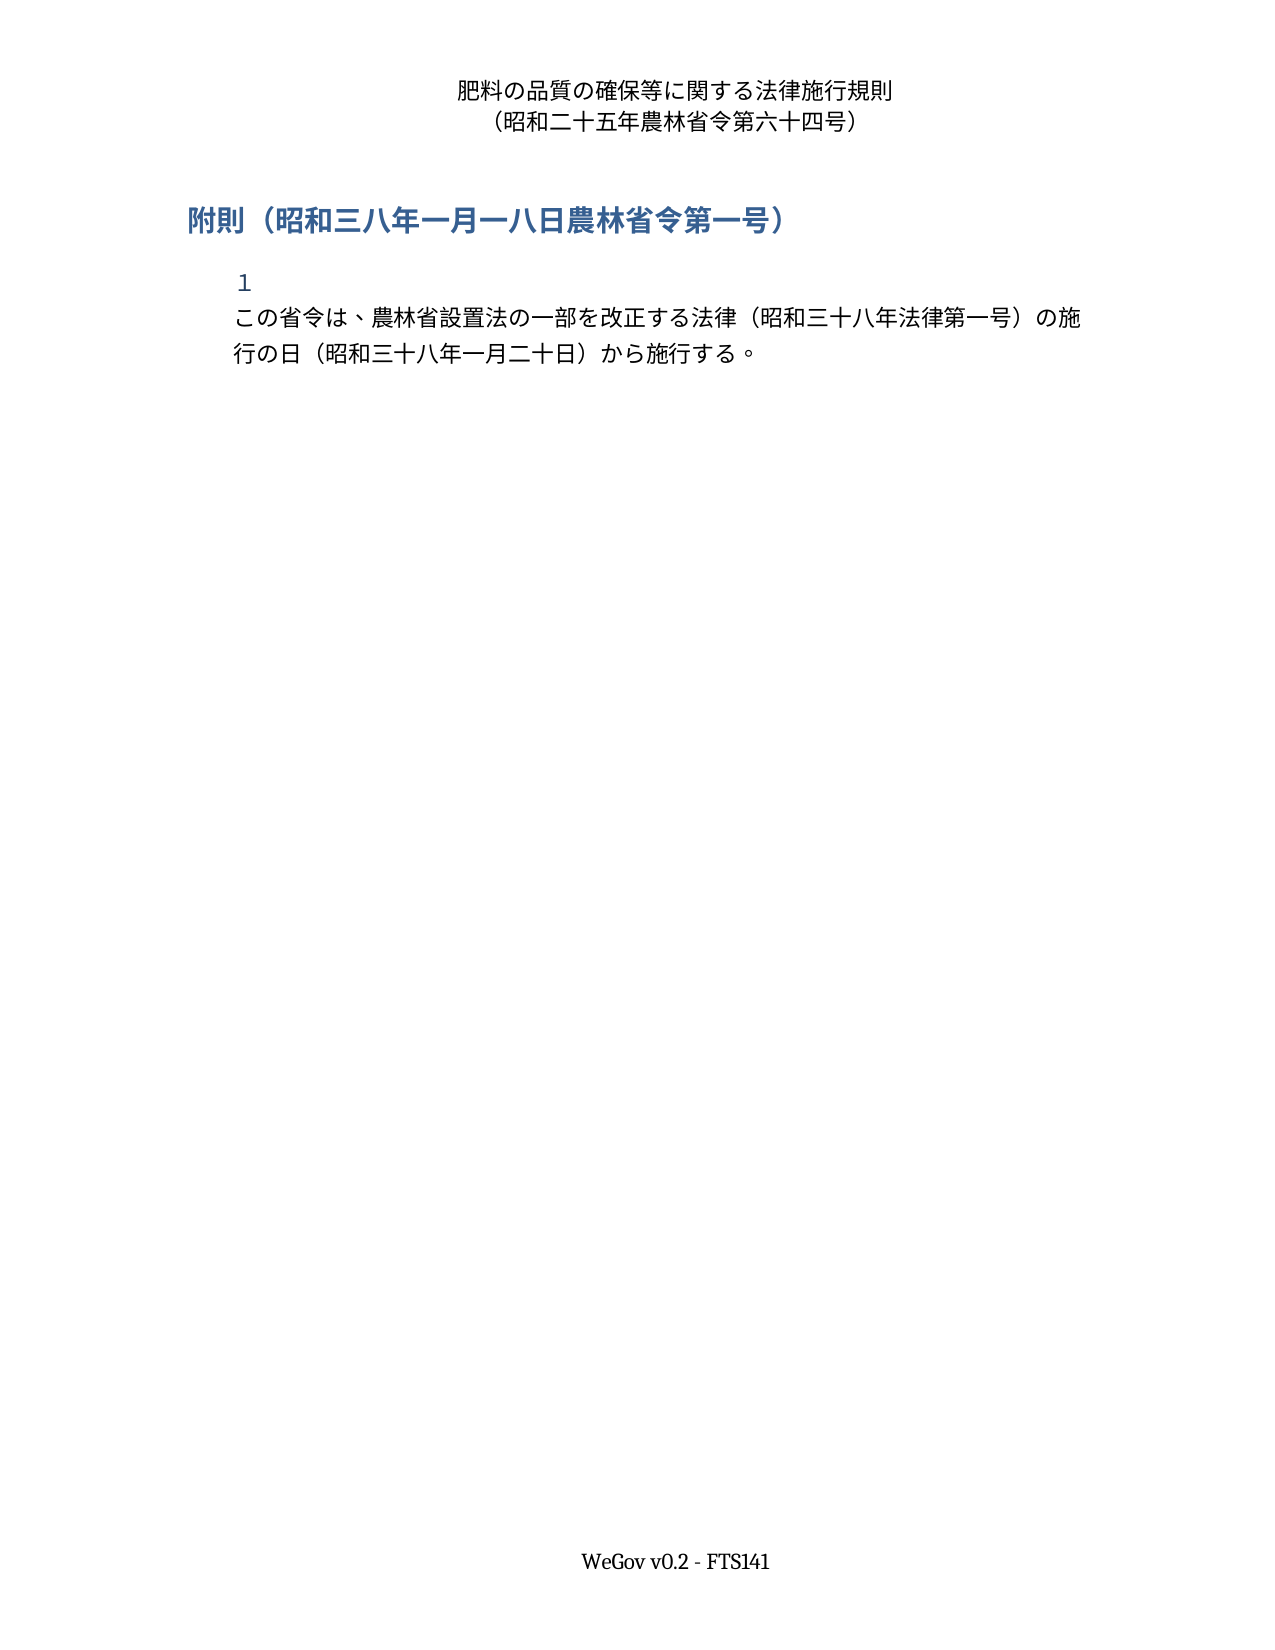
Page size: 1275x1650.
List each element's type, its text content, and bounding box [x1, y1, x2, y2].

subtitle １ [233, 266, 1087, 298]
text この省令は、農林省設置法の一部を改正する法律（昭和三十八年法律第一号）の施行の日（昭和三十八年一月二十日）から施行する。 [233, 302, 1087, 369]
subtitle 附則（昭和三八年一月一八日農林省令第一号） [187, 200, 1087, 240]
